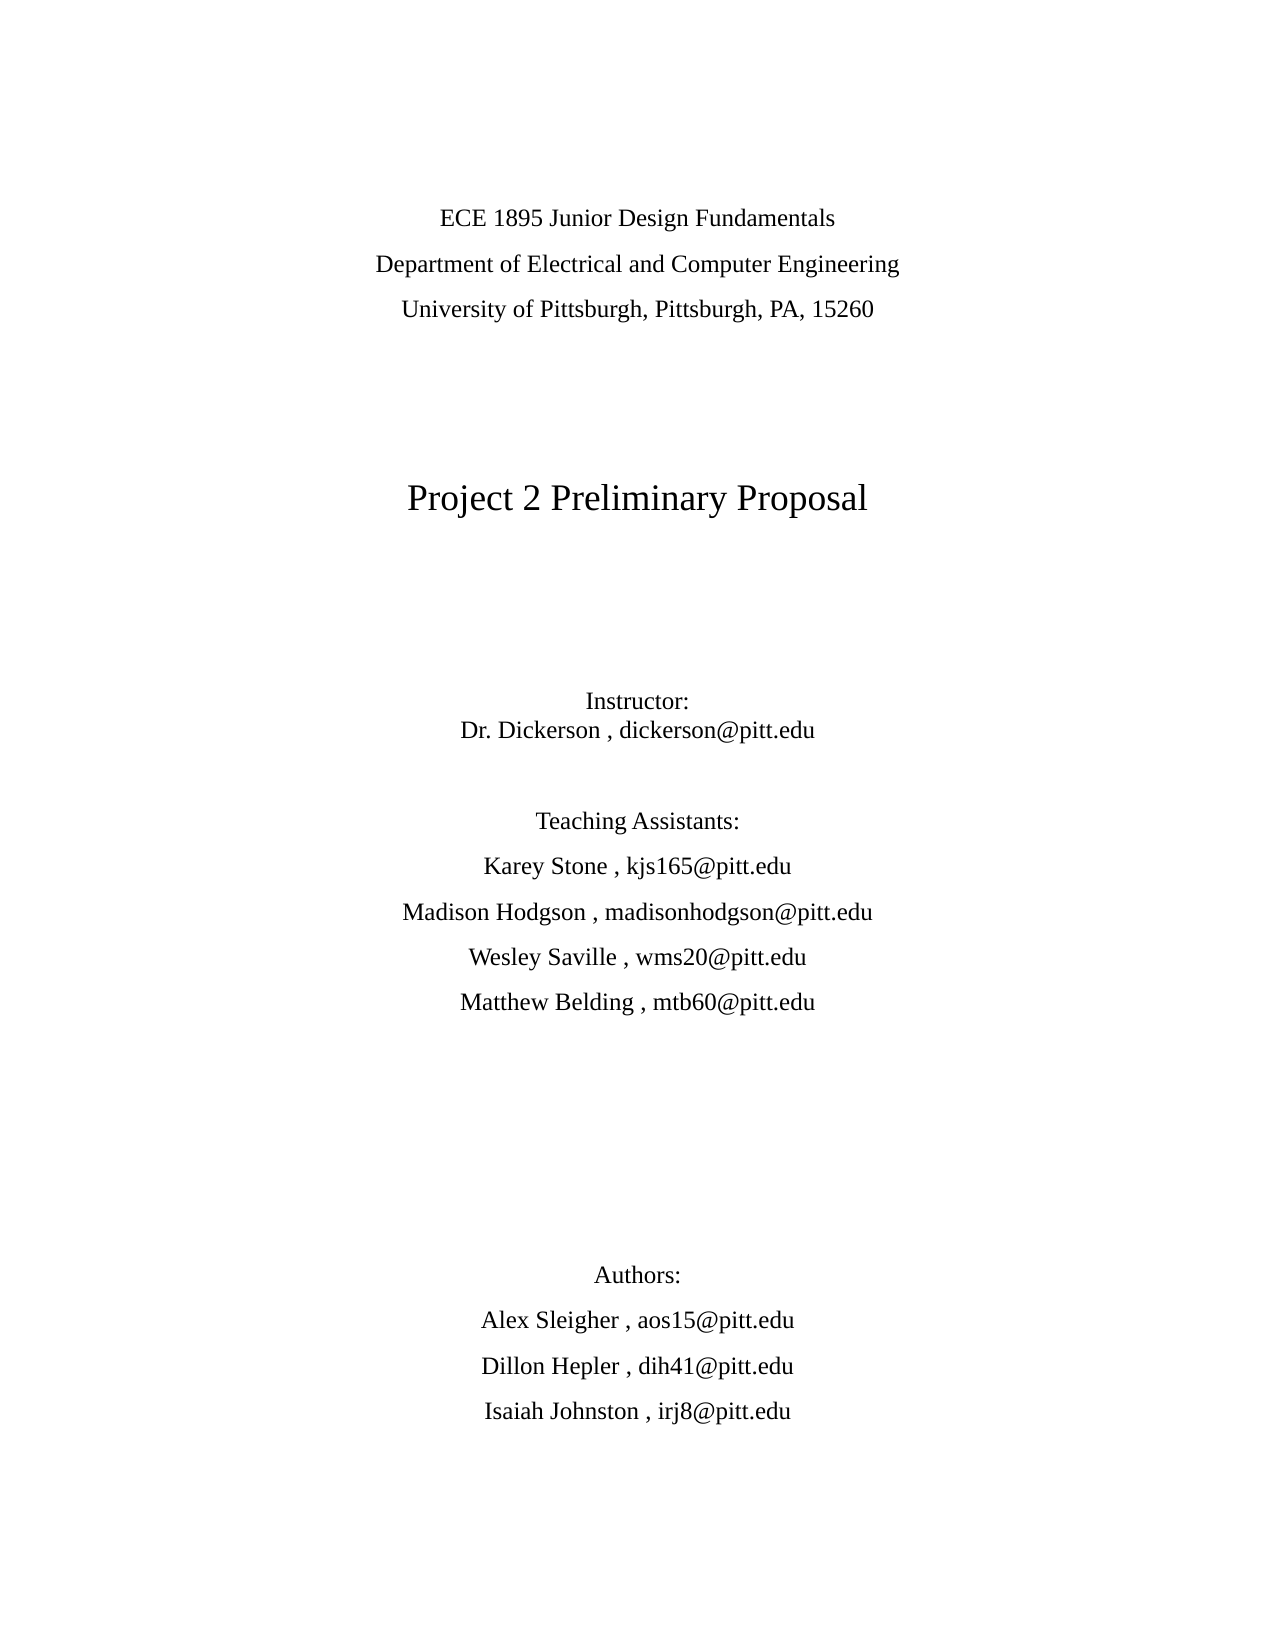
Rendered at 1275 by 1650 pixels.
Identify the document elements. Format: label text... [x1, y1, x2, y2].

text Department of Electrical and Computer Engineering [112, 249, 1162, 277]
text Project 2 Preliminary Proposal [112, 476, 1162, 519]
text Dillon Hepler , dih41@pitt.edu [112, 1351, 1162, 1379]
text Isaiah Johnston , irj8@pitt.edu [112, 1396, 1162, 1425]
text Instructor: Dr. Dickerson , dickerson@pitt.edu [112, 686, 1162, 744]
text Authors: [112, 1260, 1162, 1289]
text Madison Hodgson , madisonhodgson@pitt.edu [112, 897, 1162, 925]
text Matthew Belding , mtb60@pitt.edu [112, 987, 1162, 1016]
text ECE 1895 Junior Design Fundamentals [112, 203, 1162, 232]
text Teaching Assistants: [112, 806, 1162, 834]
text Alex Sleigher , aos15@pitt.edu [112, 1305, 1162, 1334]
text University of Pittsburgh, Pittsburgh, PA, 15260 [112, 294, 1162, 323]
text Wesley Saville , wms20@pitt.edu [112, 942, 1162, 971]
text Karey Stone , kjs165@pitt.edu [112, 851, 1162, 880]
